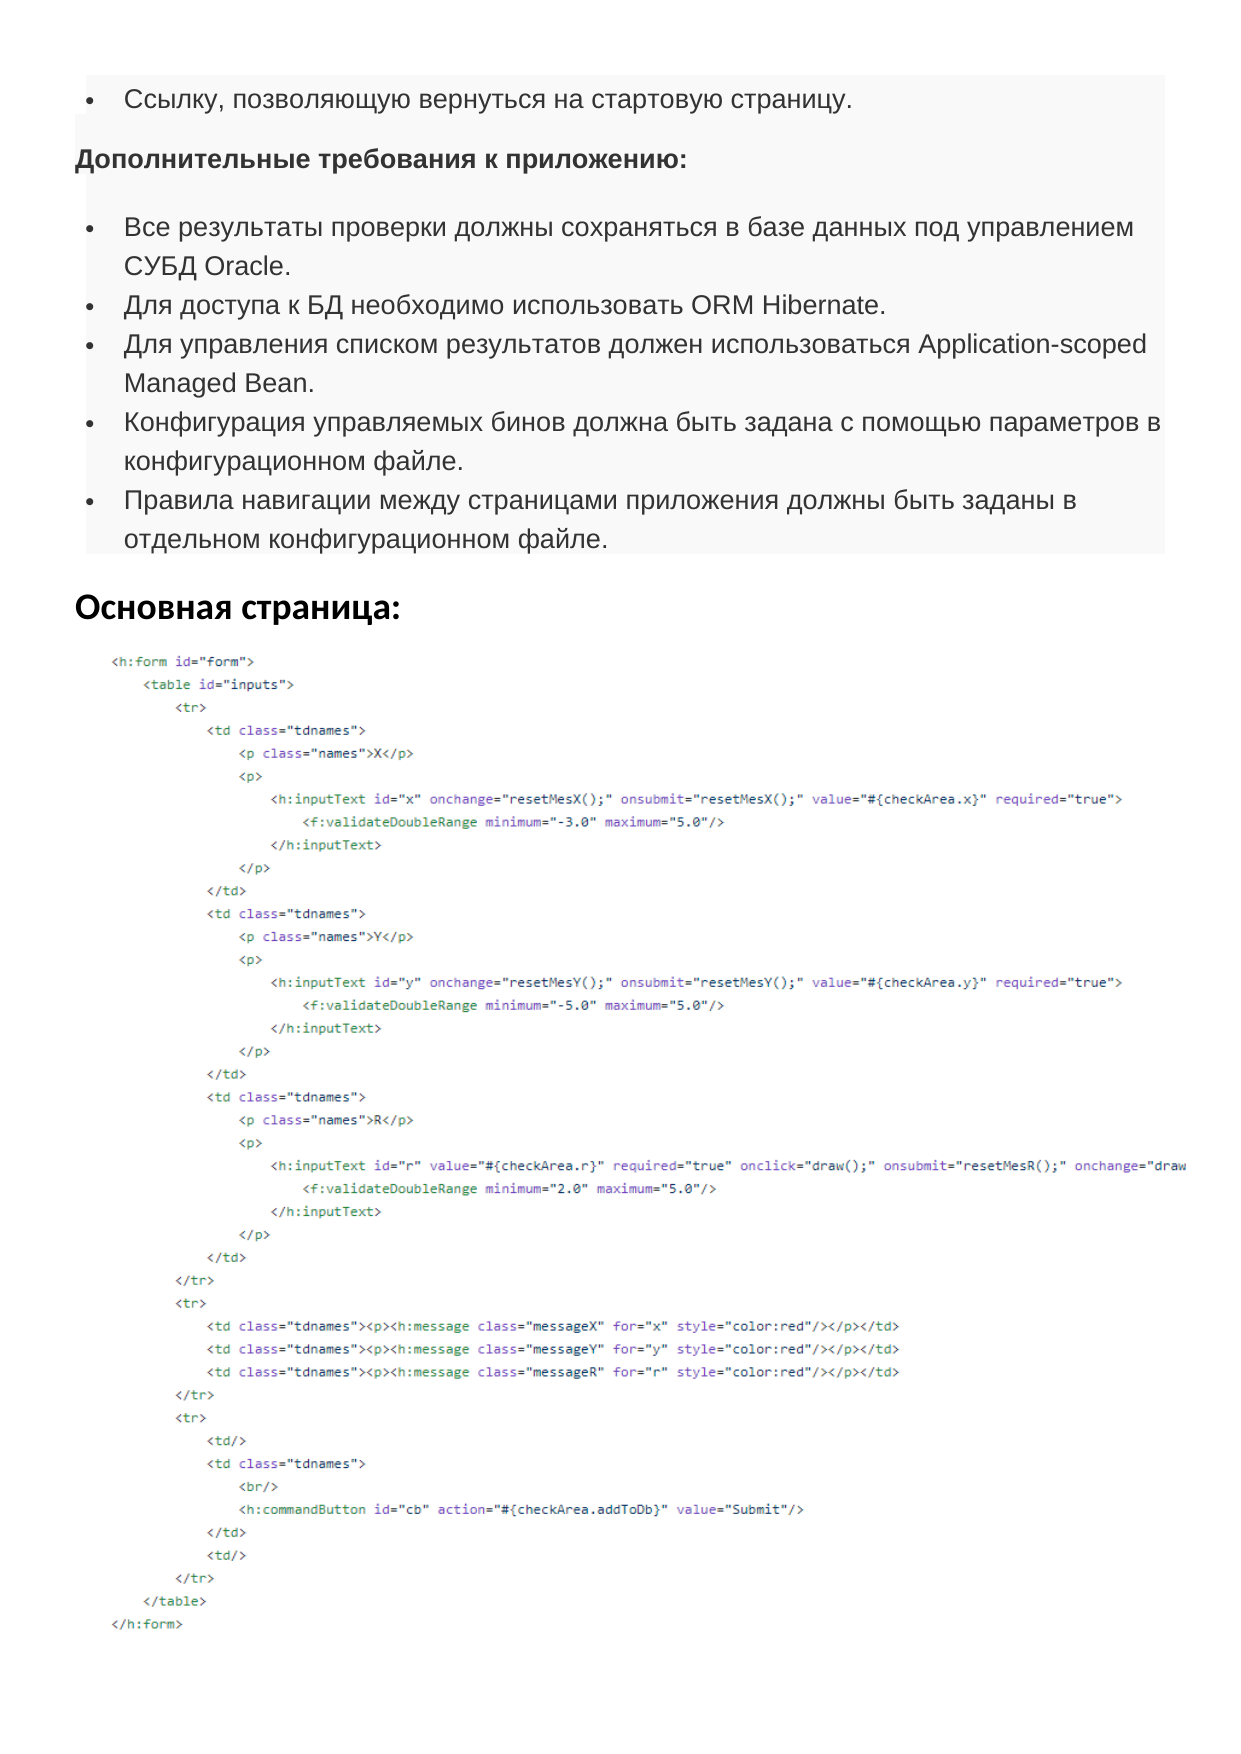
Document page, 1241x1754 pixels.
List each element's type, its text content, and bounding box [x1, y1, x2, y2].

list Все результаты проверки должны сохраняться в базе данных под управлением СУБД Oracle. [86, 203, 1165, 281]
list Правила навигации между страницами приложения должны быть заданы в отдельном конфигурационном файле. [86, 476, 1165, 554]
text Основная страница: [75, 583, 1165, 629]
list Для управления списком результатов должен использоваться Application-scoped Managed Bean. [86, 320, 1165, 398]
picture [75, 649, 1187, 1632]
list Для доступа к БД необходимо использовать ORM Hibernate. [86, 281, 1165, 320]
list Конфигурация управляемых бинов должна быть задана с помощью параметров в конфигурационном файле. [86, 398, 1165, 476]
list Ссылку, позволяющую вернуться на стартовую страницу. [86, 75, 1165, 114]
text Дополнительные требования к приложению: [75, 143, 1165, 174]
